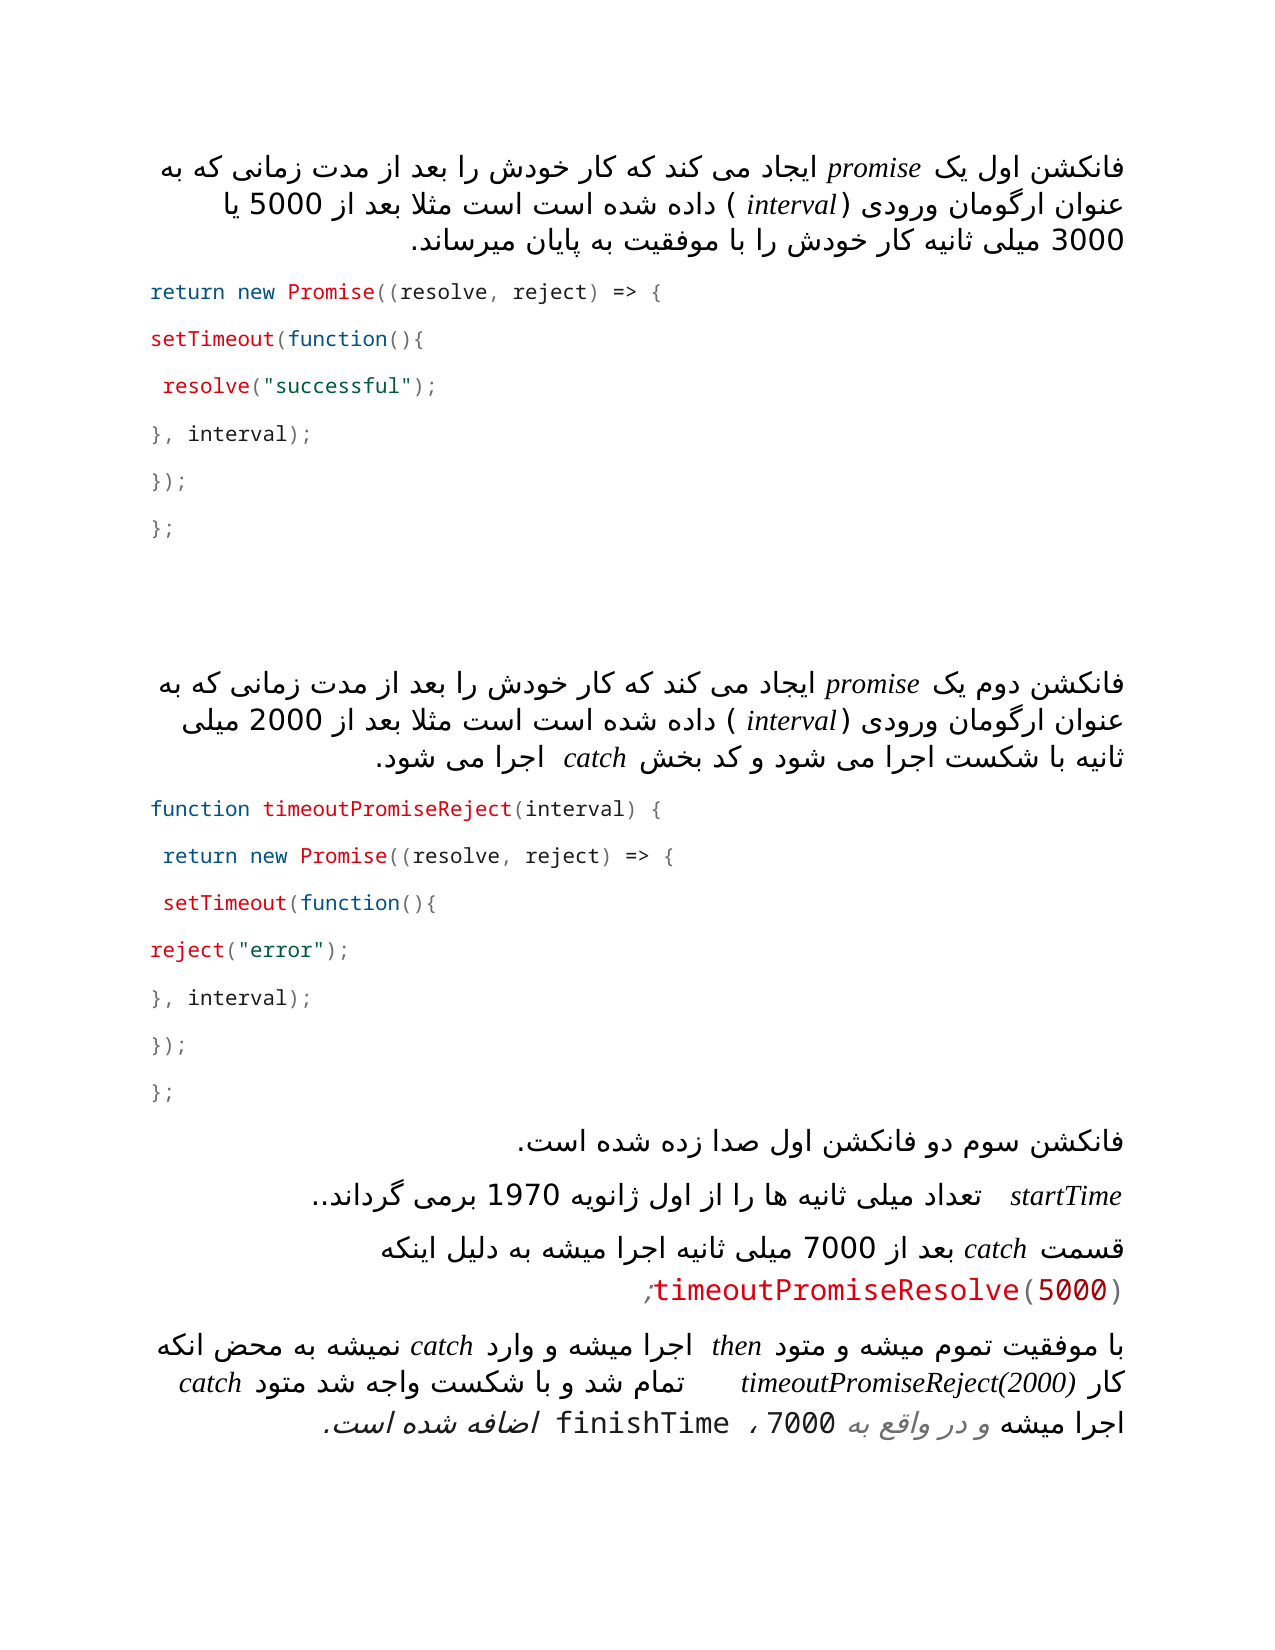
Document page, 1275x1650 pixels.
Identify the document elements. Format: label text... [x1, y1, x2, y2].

text function timeoutPromiseReject(interval) { [150, 794, 1125, 822]
text فانکشن اول یک promise ایجاد می کند که کار خودش را بعد از مدت زمانی که به عنوان ارگومان ورودی (interval ) داده شده است است مثلا بعد از 5000 یا 3000 میلی ثانیه کار خودش را با موفقیت به پایان میرساند. [150, 150, 1125, 258]
text return new Promise((resolve, reject) => { [150, 841, 1125, 869]
text resolve("successful"); [150, 372, 1125, 400]
text با موفقیت تموم میشه و متود then اجرا میشه و وارد catch نمیشه به محض انکه کار timeoutPromiseReject(2000) تمام شد و با شکست واجه شد متود catch اجرا میشه و در واقع به finishTime ، 7000 اضافه شده است. [150, 1328, 1125, 1442]
text }; [150, 1077, 1125, 1106]
text setTimeout(function(){ [150, 888, 1125, 917]
text }, interval); [150, 983, 1125, 1011]
text فانکشن سوم دو فانکشن اول صدا زده شده است. [150, 1125, 1125, 1159]
text startTime تعداد میلی ثانیه ها را از اول ژانویه 1970 برمی گرداند.. [150, 1178, 1125, 1212]
text reject("error"); [150, 936, 1125, 964]
text }); [150, 466, 1125, 495]
text }; [150, 513, 1125, 542]
text قسمت catch بعد از 7000 میلی ثانیه اجرا میشه به دلیل اینکه timeoutPromiseResolve(5000); [150, 1232, 1125, 1309]
text setTimeout(function(){ [150, 324, 1125, 353]
text }, interval); [150, 419, 1125, 447]
text return new Promise((resolve, reject) => { [150, 277, 1125, 306]
text فانکشن دوم یک promise ایجاد می کند که کار خودش را بعد از مدت زمانی که به عنوان ارگومان ورودی (interval ) داده شده است است مثلا بعد از 2000 میلی ثانیه با شکست اجرا می شود و کد بخش catch اجرا می شود. [150, 666, 1125, 774]
text }); [150, 1030, 1125, 1059]
